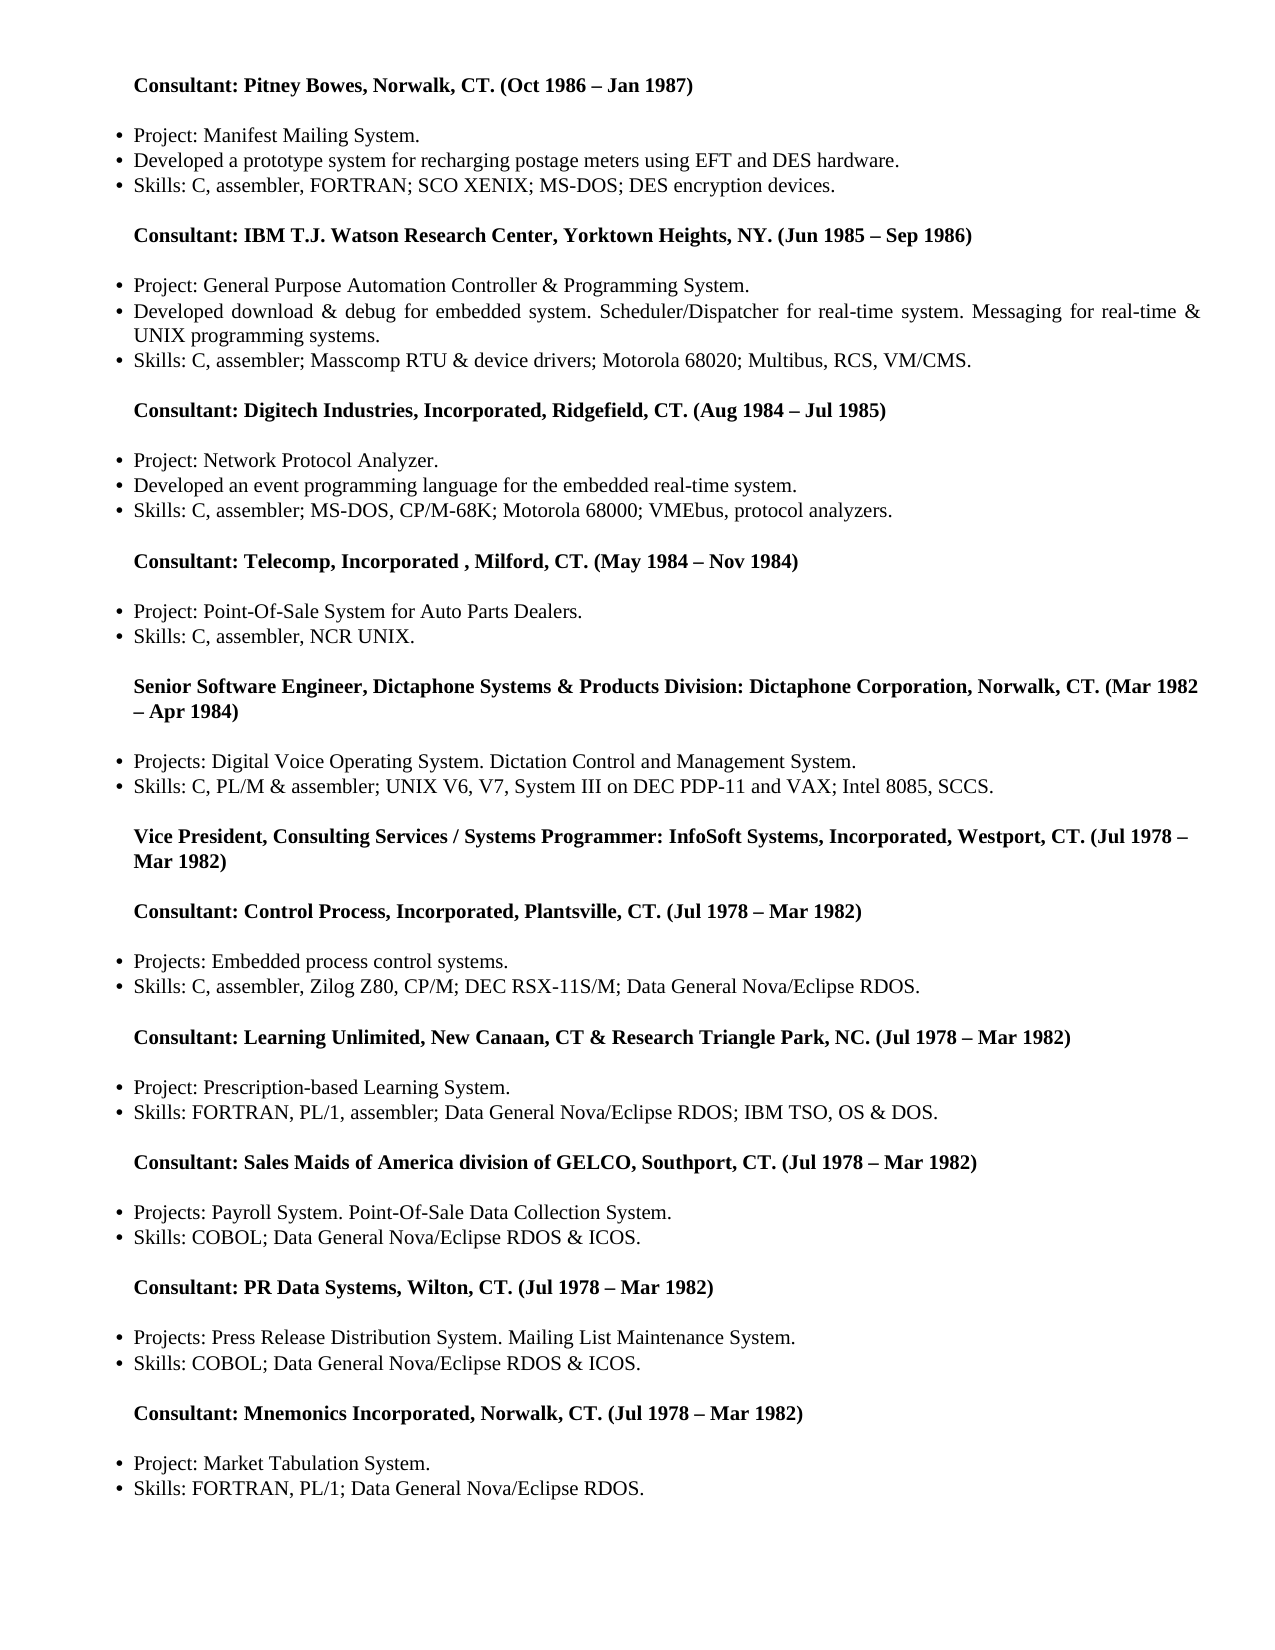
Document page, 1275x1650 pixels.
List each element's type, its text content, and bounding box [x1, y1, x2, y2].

text • Projects: Embedded process control systems. [116, 949, 1212, 973]
text Consultant: Learning Unlimited, New Canaan, CT & Research Triangle Park, NC. (Jul 1978 – Mar 1982) [133, 1024, 1212, 1049]
text • Project: Prescription-based Learning System. [116, 1075, 1212, 1099]
text • Projects: Digital Voice Operating System. Dictation Control and Management System. [116, 749, 1212, 773]
text • Skills: C, PL/M & assembler; UNIX V6, V7, System III on DEC PDP-11 and VAX; Intel 8085, SCCS. [116, 774, 1212, 798]
text Consultant: Sales Maids of America division of GELCO, Southport, CT. (Jul 1978 – Mar 1982) [133, 1150, 1212, 1174]
text Vice President, Consulting Services / Systems Programmer: InfoSoft Systems, Incorporated, Westport, CT. (Jul 1978 – Mar 1982) [133, 824, 1192, 873]
text • Skills: C, assembler, Zilog Z80, CP/M; DEC RSX-11S/M; Data General Nova/Eclipse RDOS. [116, 974, 1212, 998]
text Consultant: Pitney Bowes, Norwalk, CT. (Oct 1986 – Jan 1987) [133, 73, 1212, 97]
text • Project: Network Protocol Analyzer. [116, 448, 1212, 472]
text • Developed download & debug for embedded system. Scheduler/Dispatcher for real-time system. Messaging for real-time & UNIX programming systems. [116, 298, 1203, 347]
text • Projects: Press Release Distribution System. Mailing List Maintenance System. [116, 1325, 1212, 1349]
text • Developed a prototype system for recharging postage meters using EFT and DES hardware. [116, 148, 1212, 172]
text • Skills: C, assembler, NCR UNIX. [116, 624, 1212, 648]
text • Projects: Payroll System. Point-Of-Sale Data Collection System. [116, 1200, 1212, 1224]
text • Project: Manifest Mailing System. [116, 123, 1212, 147]
text • Skills: C, assembler, FORTRAN; SCO XENIX; MS-DOS; DES encryption devices. [116, 173, 1212, 197]
text Consultant: Digitech Industries, Incorporated, Ridgefield, CT. (Aug 1984 – Jul 1985) [133, 398, 1212, 422]
text • Project: General Purpose Automation Controller & Programming System. [116, 273, 1212, 297]
text • Skills: C, assembler; MS-DOS, CP/M-68K; Motorola 68000; VMEbus, protocol analyzers. [116, 498, 1212, 522]
text • Developed an event programming language for the embedded real-time system. [116, 473, 1212, 497]
text Consultant: Control Process, Incorporated, Plantsville, CT. (Jul 1978 – Mar 1982) [133, 899, 1212, 923]
text • Skills: FORTRAN, PL/1; Data General Nova/Eclipse RDOS. [116, 1476, 1212, 1500]
text • Skills: COBOL; Data General Nova/Eclipse RDOS & ICOS. [116, 1225, 1212, 1249]
text Senior Software Engineer, Dictaphone Systems & Products Division: Dictaphone Corporation, Norwalk, CT. (Mar 1982 [133, 674, 1212, 698]
text • Project: Point-Of-Sale System for Auto Parts Dealers. [116, 599, 1212, 623]
text • Project: Market Tabulation System. [116, 1451, 1212, 1475]
text Consultant: Telecomp, Incorporated , Milford, CT. (May 1984 – Nov 1984) [133, 548, 1212, 573]
text Consultant: PR Data Systems, Wilton, CT. (Jul 1978 – Mar 1982) [133, 1275, 1212, 1299]
text – Apr 1984) [133, 699, 1212, 723]
text • Skills: COBOL; Data General Nova/Eclipse RDOS & ICOS. [116, 1350, 1212, 1374]
text Consultant: Mnemonics Incorporated, Norwalk, CT. (Jul 1978 – Mar 1982) [133, 1401, 1212, 1424]
text • Skills: C, assembler; Masscomp RTU & device drivers; Motorola 68020; Multibus, RCS, VM/CMS. [116, 348, 1212, 372]
text • Skills: FORTRAN, PL/1, assembler; Data General Nova/Eclipse RDOS; IBM TSO, OS & DOS. [116, 1100, 1212, 1124]
text Consultant: IBM T.J. Watson Research Center, Yorktown Heights, NY. (Jun 1985 – Sep 1986) [133, 223, 1212, 247]
